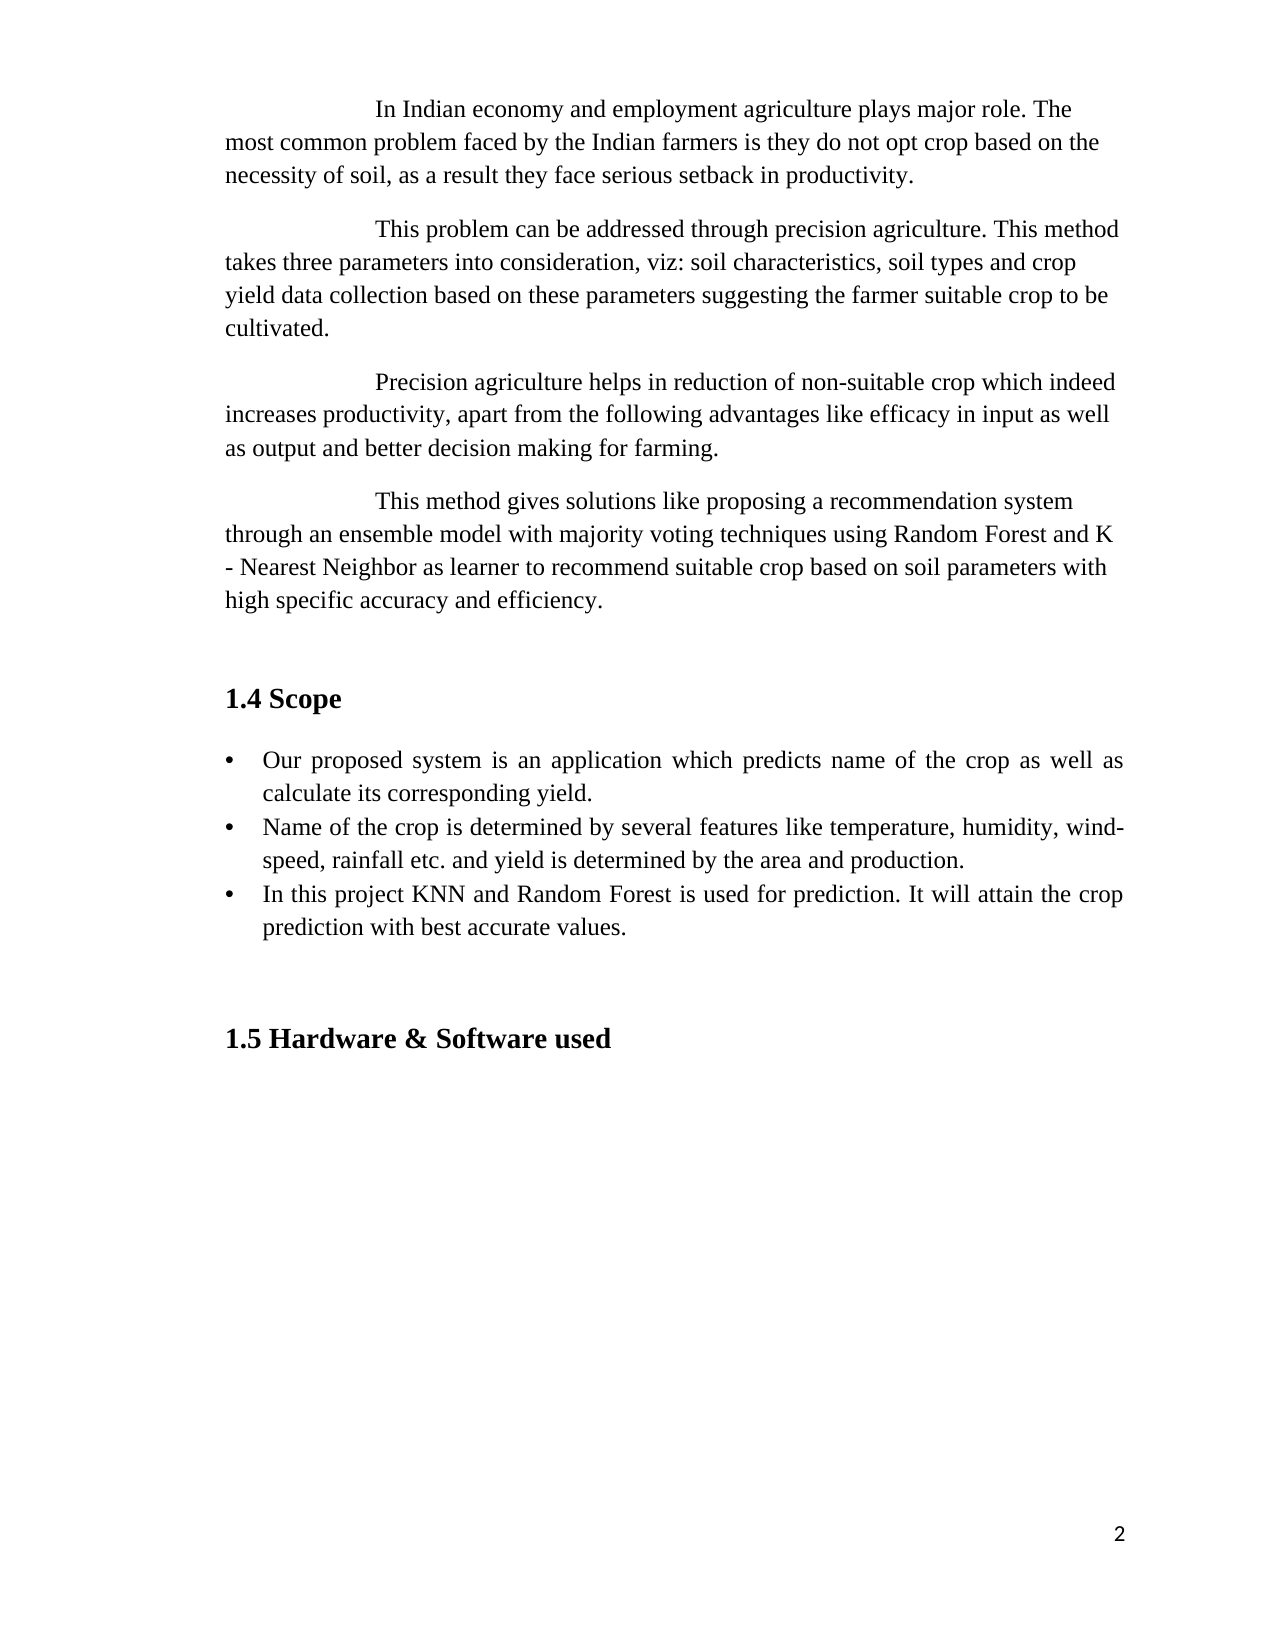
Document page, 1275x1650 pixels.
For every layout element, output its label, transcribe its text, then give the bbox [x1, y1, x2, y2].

text This problem can be addressed through precision agriculture. This method takes three parameters into consideration, viz: soil characteristics, soil types and crop yield data collection based on these parameters suggesting the farmer suitable crop to be cultivated. [225, 214, 1125, 341]
list Scope [225, 681, 1125, 715]
text Precision agriculture helps in reduction of non-suitable crop which indeed increases productivity, apart from the following advantages like efficacy in input as well as output and better decision making for farming. [225, 367, 1125, 461]
list Hardware & Software used [225, 1021, 1125, 1054]
list In this project KNN and Random Forest is used for prediction. It will attain the crop prediction with best accurate values. [225, 878, 1125, 941]
text In Indian economy and employment agriculture plays major role. The most common problem faced by the Indian farmers is they do not opt crop based on the necessity of soil, as a result they face serious setback in productivity. [225, 94, 1125, 188]
text This method gives solutions like proposing a recommendation system through an ensemble model with majority voting techniques using Random Forest and K - Nearest Neighbor as learner to recommend suitable crop based on soil parameters with high specific accuracy and efficiency. [225, 486, 1125, 614]
list Name of the crop is determined by several features like temperature, humidity, wind-speed, rainfall etc. and yield is determined by the area and production. [225, 812, 1125, 874]
list Our proposed system is an application which predicts name of the crop as well as calculate its corresponding yield. [225, 745, 1125, 807]
